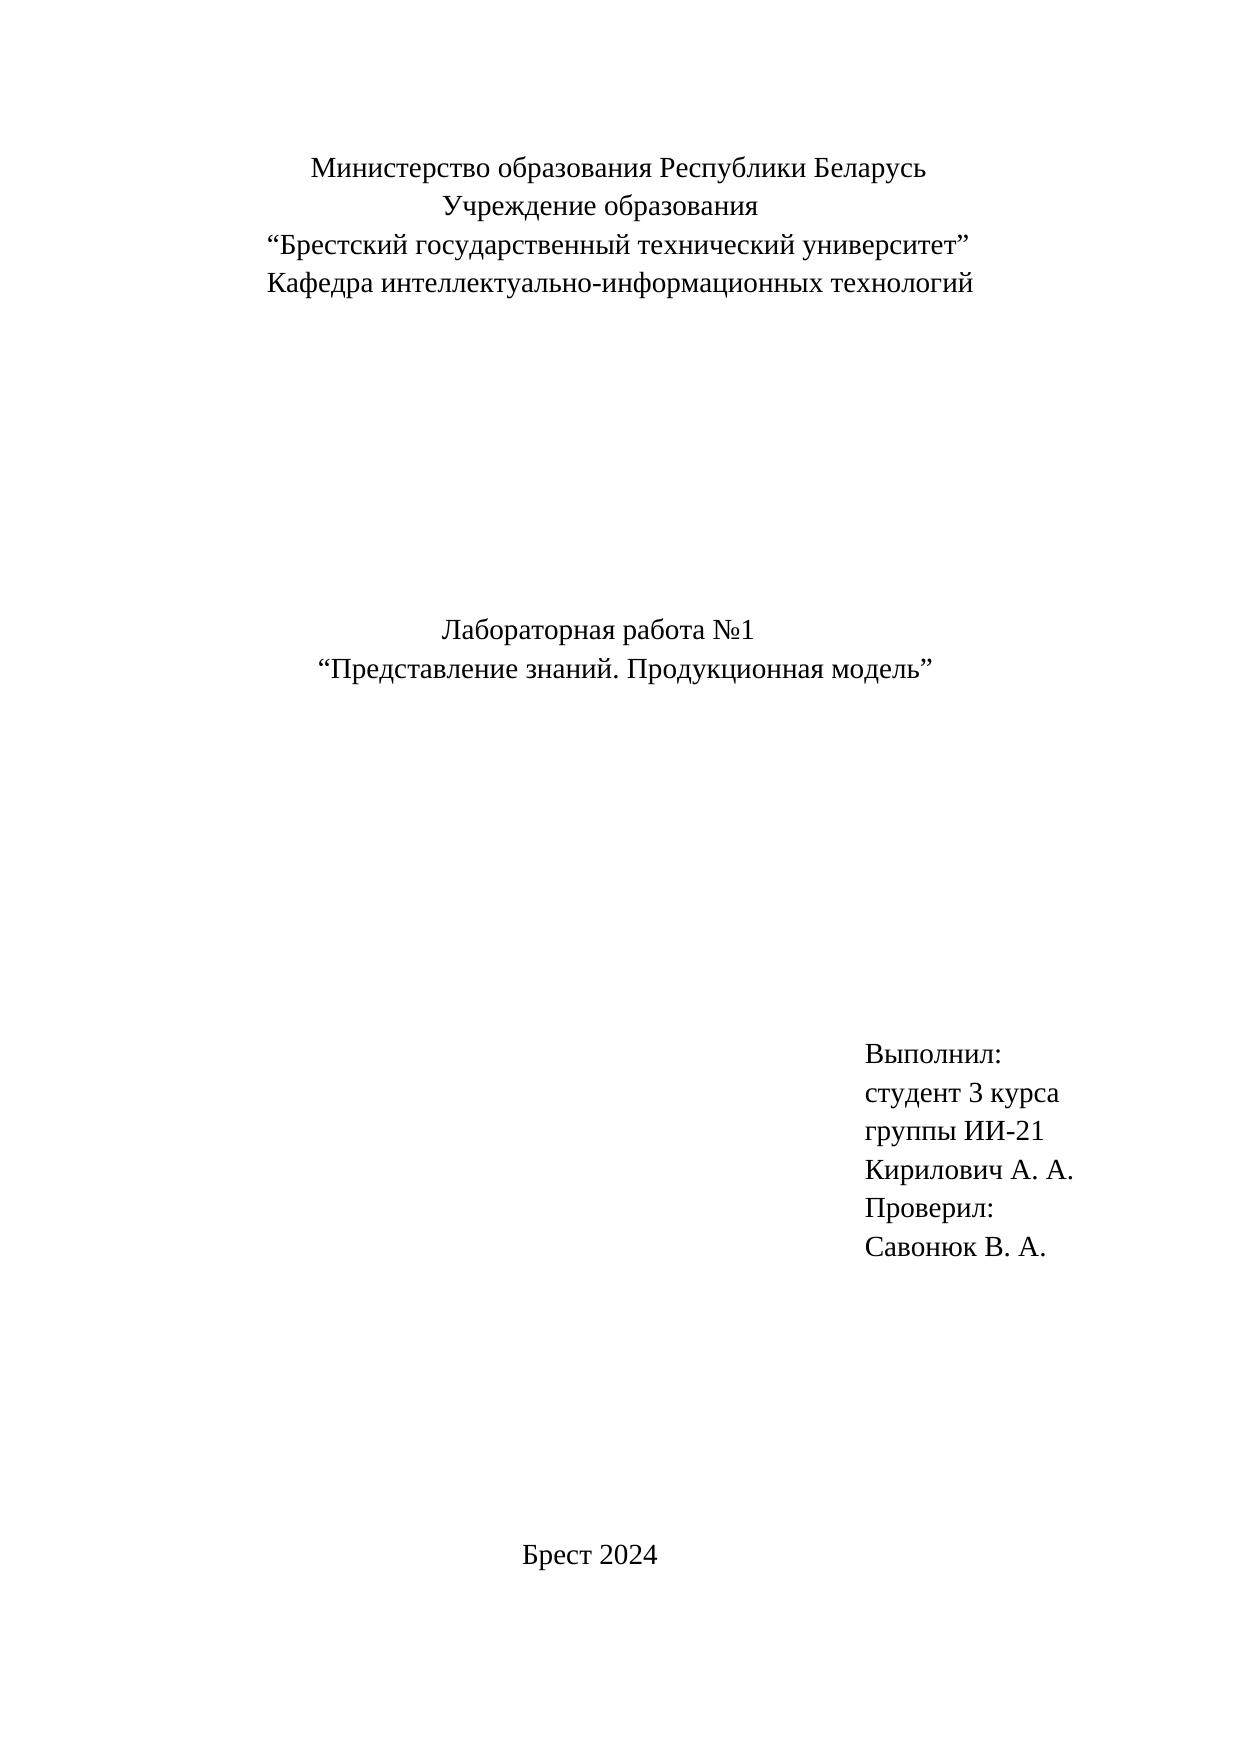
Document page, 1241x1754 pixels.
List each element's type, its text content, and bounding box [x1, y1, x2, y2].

text “Представление знаний. Продукционная модель” [150, 651, 1090, 684]
text Кирилович А. А. [150, 1152, 1090, 1186]
text Савонюк В. А. [150, 1229, 1090, 1263]
text группы ИИ-21 [150, 1113, 1090, 1147]
text Проверил: [150, 1191, 1090, 1224]
text Учреждение образования [150, 188, 1090, 222]
text Брест 2024 [150, 1537, 1090, 1571]
text Лабораторная работа №1 [150, 612, 1090, 646]
text студент 3 курса [150, 1075, 1090, 1108]
text Выполнил: [150, 1036, 1090, 1070]
text Министерство образования Республики Беларусь [150, 150, 1090, 183]
text Кафедра интеллектуально-информационных технологий [150, 266, 1090, 299]
text “Брестский государственный технический университет” [150, 227, 1090, 261]
